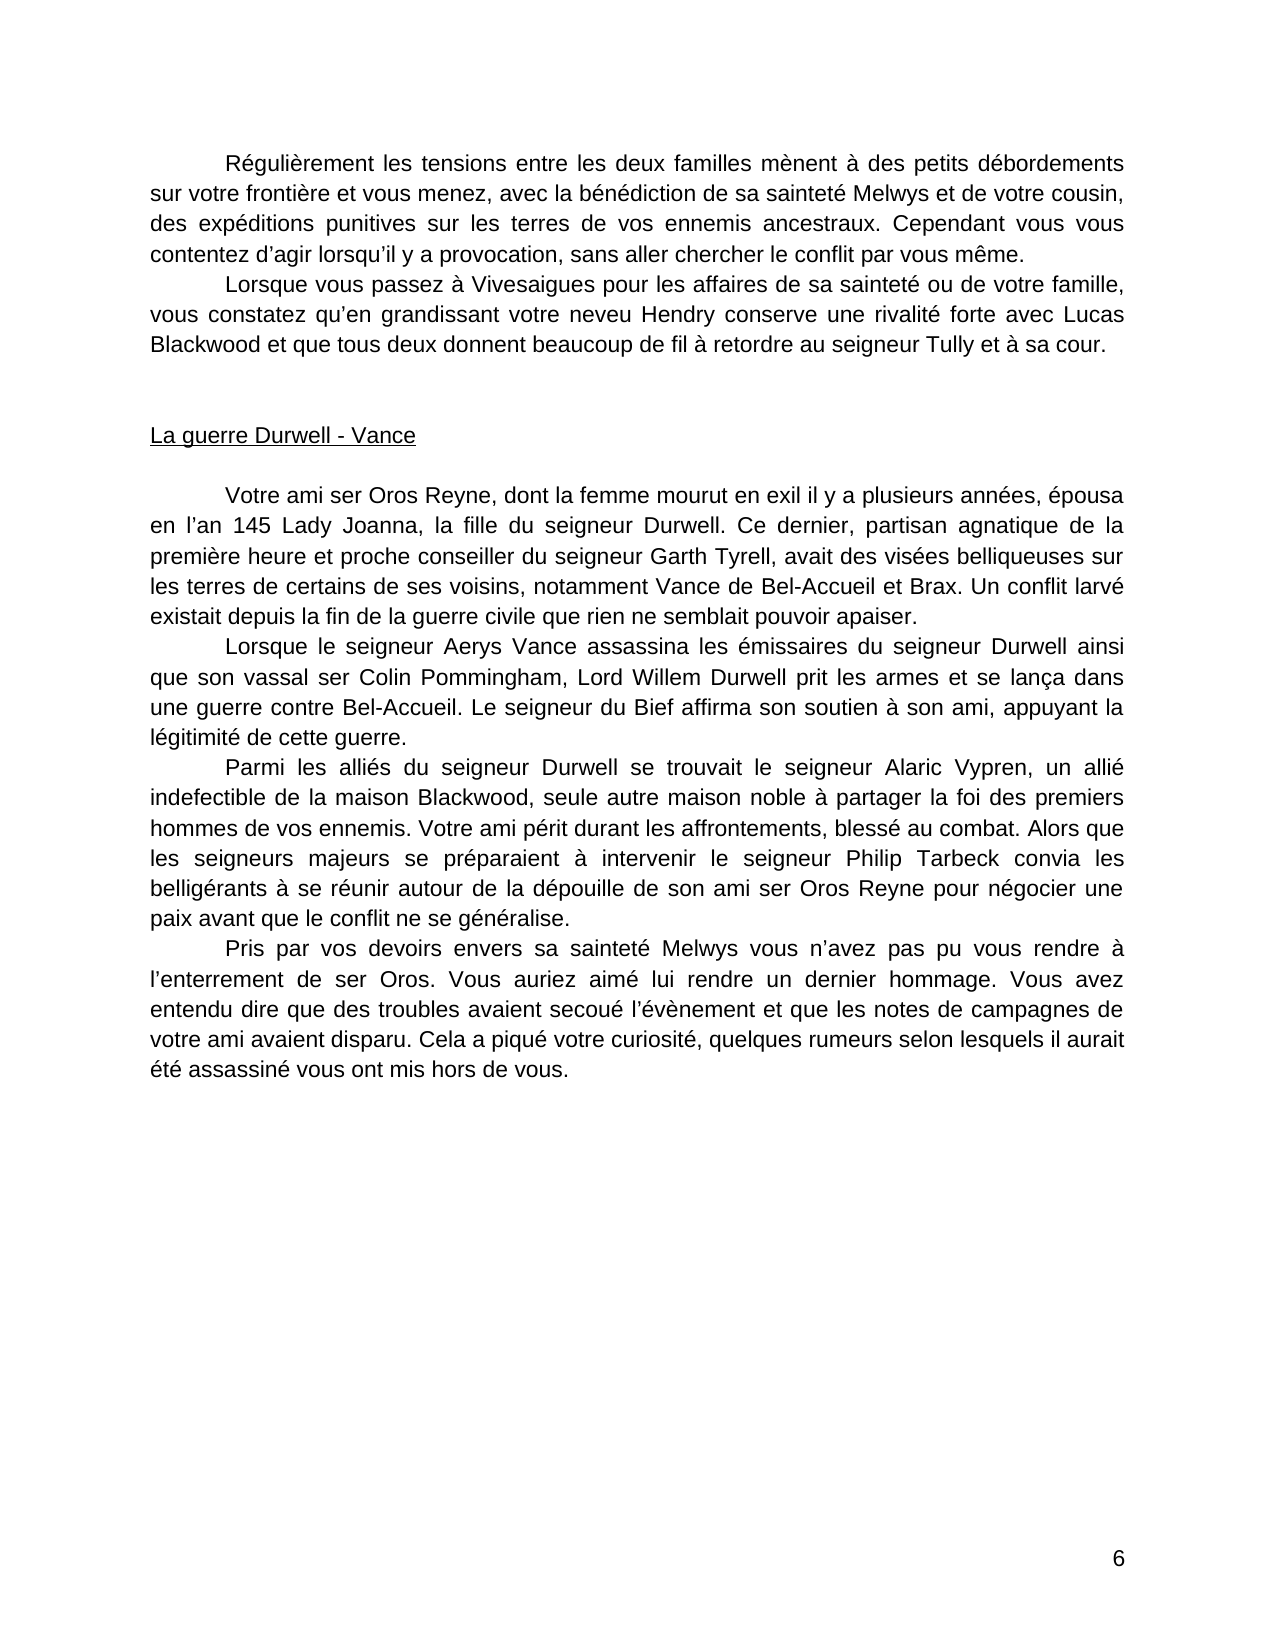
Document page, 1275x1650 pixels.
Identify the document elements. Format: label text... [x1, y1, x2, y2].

text La guerre Durwell - Vance [150, 422, 1125, 448]
text Parmi les alliés du seigneur Durwell se trouvait le seigneur Alaric Vypren, un allié indefectible de la maison Blackwood, seule autre maison noble à partager la foi des premiers hommes de vos ennemis. Votre ami périt durant les affrontements, blessé au combat. Alors que les seigneurs majeurs se préparaient à intervenir le seigneur Philip Tarbeck convia les belligérants à se réunir autour de la dépouille de son ami ser Oros Reyne pour négocier une paix avant que le conflit ne se généralise. [150, 754, 1125, 932]
text Lorsque vous passez à Vivesaigues pour les affaires de sa sainteté ou de votre famille, vous constatez qu’en grandissant votre neveu Hendry conserve une rivalité forte avec Lucas Blackwood et que tous deux donnent beaucoup de fil à retordre au seigneur Tully et à sa cour. [150, 271, 1125, 358]
text Pris par vos devoirs envers sa sainteté Melwys vous n’avez pas pu vous rendre à l’enterrement de ser Oros. Vous auriez aimé lui rendre un dernier hommage. Vous avez entendu dire que des troubles avaient secoué l’évènement et que les notes de campagnes de votre ami avaient disparu. Cela a piqué votre curiosité, quelques rumeurs selon lesquels il aurait été assassiné vous ont mis hors de vous. [150, 935, 1125, 1083]
text Régulièrement les tensions entre les deux familles mènent à des petits débordements sur votre frontière et vous menez, avec la bénédiction de sa sainteté Melwys et de votre cousin, des expéditions punitives sur les terres de vos ennemis ancestraux. Cependant vous vous contentez d’agir lorsqu’il y a provocation, sans aller chercher le conflit par vous même. [150, 150, 1125, 267]
text Lorsque le seigneur Aerys Vance assassina les émissaires du seigneur Durwell ainsi que son vassal ser Colin Pommingham, Lord Willem Durwell prit les armes et se lança dans une guerre contre Bel-Accueil. Le seigneur du Bief affirma son soutien à son ami, appuyant la légitimité de cette guerre. [150, 633, 1125, 750]
text Votre ami ser Oros Reyne, dont la femme mourut en exil il y a plusieurs années, épousa en l’an 145 Lady Joanna, la fille du seigneur Durwell. Ce dernier, partisan agnatique de la première heure et proche conseiller du seigneur Garth Tyrell, avait des visées belliqueuses sur les terres de certains de ses voisins, notamment Vance de Bel-Accueil et Brax. Un conflit larvé existait depuis la fin de la guerre civile que rien ne semblait pouvoir apaiser. [150, 482, 1125, 629]
